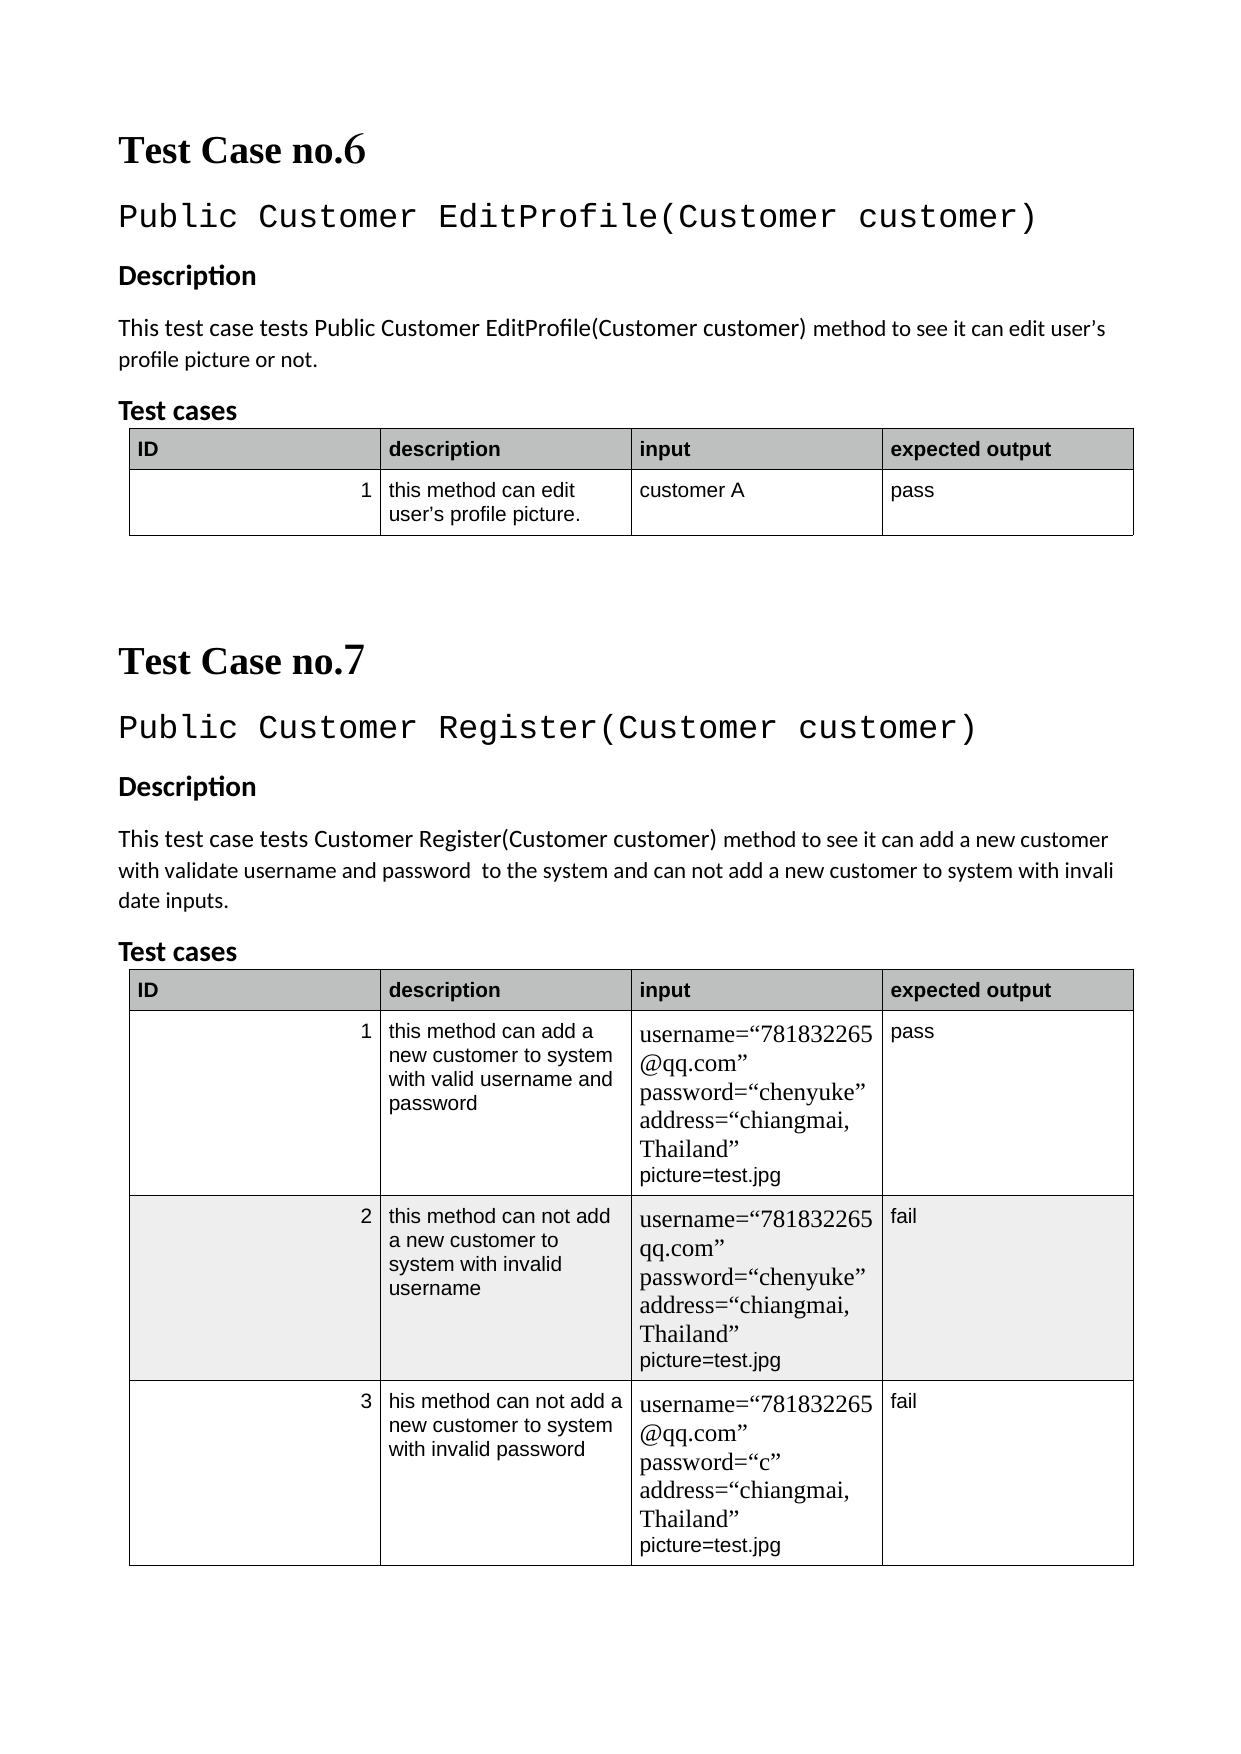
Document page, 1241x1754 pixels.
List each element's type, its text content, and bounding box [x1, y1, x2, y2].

text This test case tests Customer Register(Customer customer) method to see it can add a new customer with validate username and password to the system and can not add a new customer to system with invalidate inputs. [118, 823, 1122, 914]
table_cell 1 [130, 1011, 380, 1195]
table_cell pass [883, 1011, 1133, 1195]
table_cell this method can edit user’s profile picture. [381, 470, 631, 534]
text Description [118, 257, 1122, 293]
table_cell 3 [130, 1381, 380, 1565]
table_cell fail [883, 1381, 1133, 1565]
table_header ID [130, 970, 380, 1010]
table_header description [381, 970, 631, 1010]
text Public Customer Register(Customer customer) [118, 711, 1122, 748]
table_cell pass [883, 470, 1133, 534]
table_cell username=“781832265qq.com” password=“chenyuke” address=“chiangmai, Thailand” picture=test.jpg [632, 1196, 882, 1380]
table_header input [632, 429, 882, 469]
text This test case tests Public Customer EditProfile(Customer customer) method to see it can edit user’s profile picture or not. [118, 313, 1122, 373]
text Test cases [118, 933, 1122, 969]
table_cell his method can not add a new customer to system with invalid password [381, 1381, 631, 1565]
table_header description [381, 429, 631, 469]
table_header ID [130, 429, 380, 469]
table_cell 2 [130, 1196, 380, 1380]
text Test Case no.7 [118, 629, 1122, 686]
text Test cases [118, 392, 1122, 428]
table_cell this method can add a new customer to system with valid username and password [381, 1011, 631, 1195]
table_cell username=“781832265@qq.com” password=“chenyuke” address=“chiangmai, Thailand” picture=test.jpg [632, 1011, 882, 1195]
text Description [118, 768, 1122, 804]
table_cell fail [883, 1196, 1133, 1380]
table_cell username=“781832265@qq.com” password=“c” address=“chiangmai, Thailand” picture=test.jpg [632, 1381, 882, 1565]
table_header expected output [883, 970, 1133, 1010]
table_header expected output [883, 429, 1133, 469]
table_cell 1 [130, 470, 380, 534]
table_header input [632, 970, 882, 1010]
text Test Case no.6 [118, 118, 1122, 175]
text Public Customer EditProfile(Customer customer) [118, 200, 1122, 238]
table_cell customer A [632, 470, 882, 534]
table_cell this method can not add a new customer to system with invalid username [381, 1196, 631, 1380]
